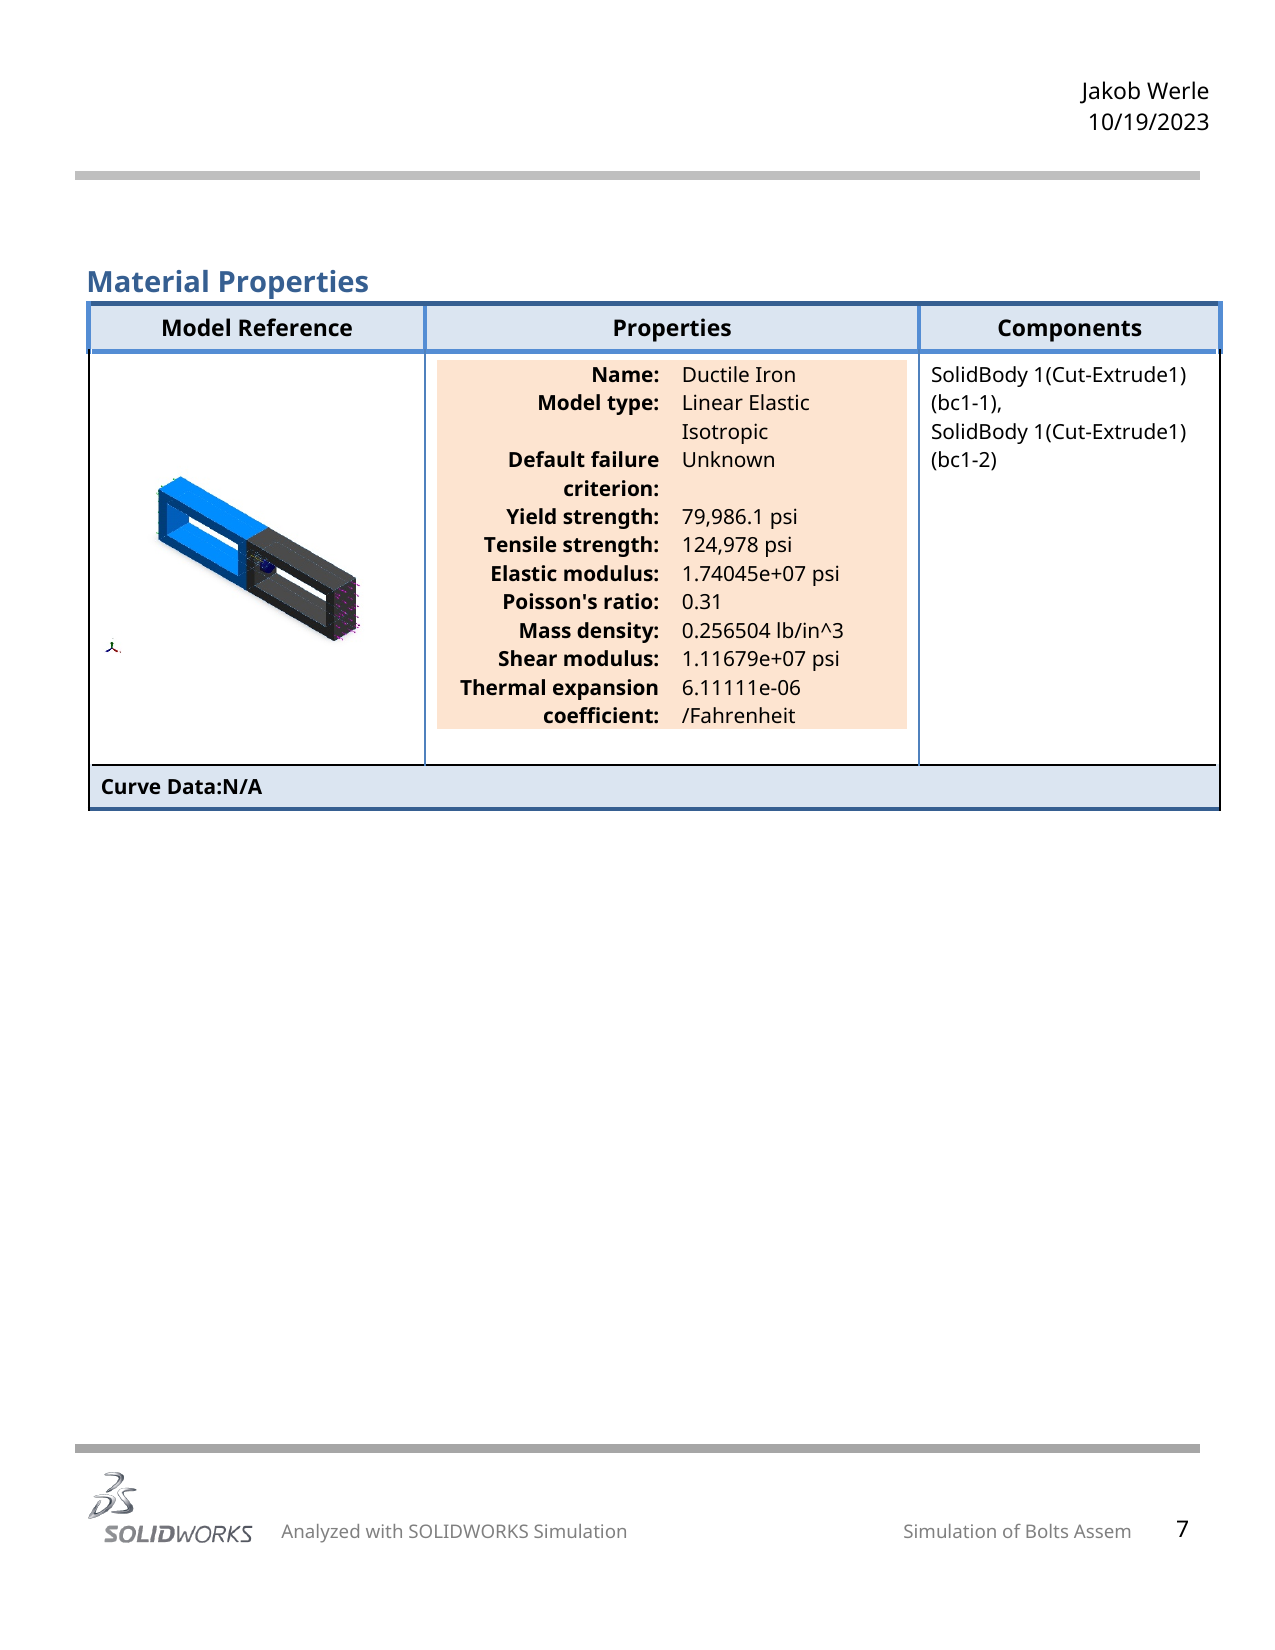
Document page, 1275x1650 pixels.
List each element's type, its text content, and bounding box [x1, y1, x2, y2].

picture [100, 456, 413, 662]
picture [86, 1453, 254, 1544]
table_header Material Properties [75, 211, 1235, 843]
